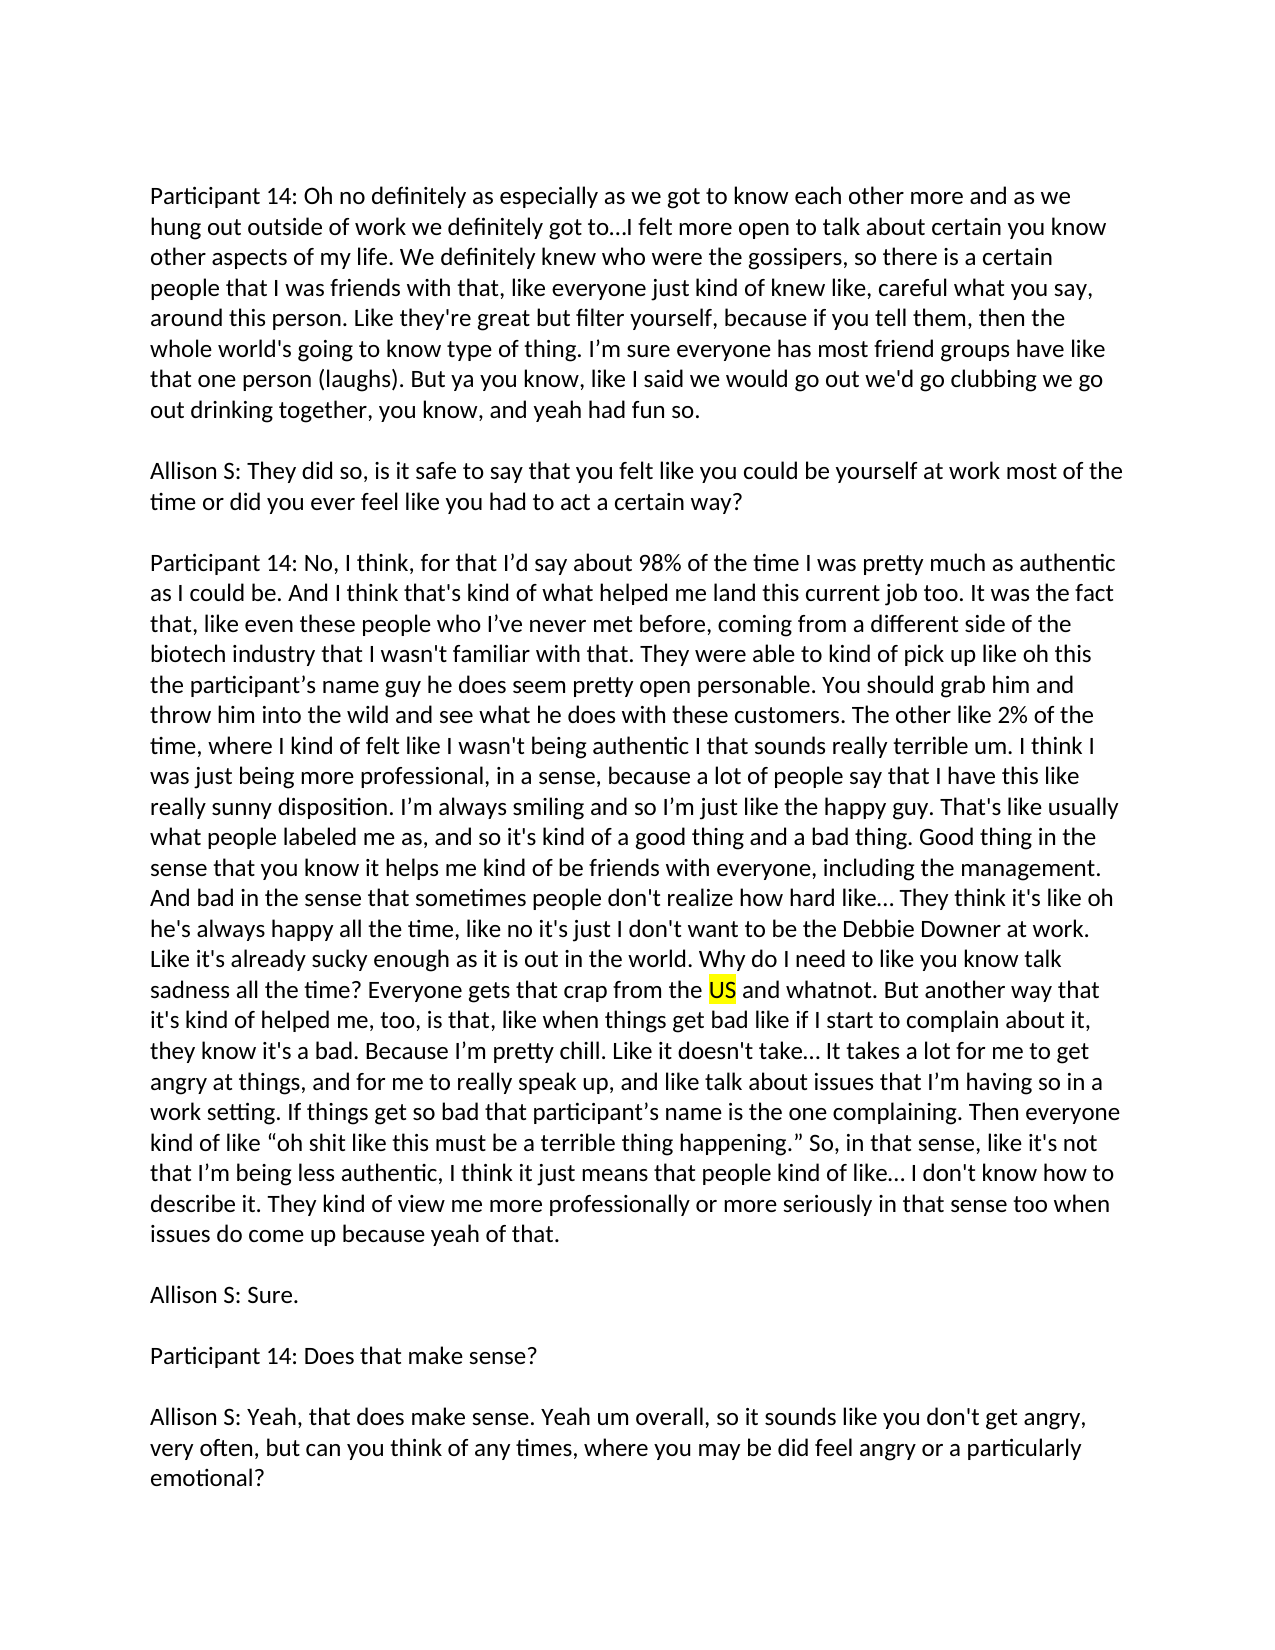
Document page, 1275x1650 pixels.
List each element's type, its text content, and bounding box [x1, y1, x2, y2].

text Participant 14: Does that make sense? [150, 1340, 1125, 1371]
text Participant 14: Oh no definitely as especially as we got to know each other more and as we hung out outside of work we definitely got to…I felt more open to talk about certain you know other aspects of my life. We definitely knew who were the gossipers, so there is a certain people that I was friends with that, like everyone just kind of knew like, careful what you say, around this person. Like they're great but filter yourself, because if you tell them, then the whole world's going to know type of thing. I’m sure everyone has most friend groups have like that one person (laughs). But ya you know, like I said we would go out we'd go clubbing we go out drinking together, you know, and yeah had fun so. [150, 181, 1125, 425]
text Allison S: They did so, is it safe to say that you felt like you could be yourself at work most of the time or did you ever feel like you had to act a certain way? [150, 455, 1125, 516]
text Allison S: Sure. [150, 1279, 1125, 1310]
text Participant 14: No, I think, for that I’d say about 98% of the time I was pretty much as authentic as I could be. And I think that's kind of what helped me land this current job too. It was the fact that, like even these people who I’ve never met before, coming from a different side of the biotech industry that I wasn't familiar with that. They were able to kind of pick up like oh this the participant’s name guy he does seem pretty open personable. You should grab him and throw him into the wild and see what he does with these customers. The other like 2% of the time, where I kind of felt like I wasn't being authentic I that sounds really terrible um. I think I was just being more professional, in a sense, because a lot of people say that I have this like really sunny disposition. I’m always smiling and so I’m just like the happy guy. That's like usually what people labeled me as, and so it's kind of a good thing and a bad thing. Good thing in the sense that you know it helps me kind of be friends with everyone, including the management. And bad in the sense that sometimes people don't realize how hard like… They think it's like oh he's always happy all the time, like no it's just I don't want to be the Debbie Downer at work. Like it's already sucky enough as it is out in the world. Why do I need to like you know talk sadness all the time? Everyone gets that crap from the US and whatnot. But another way that it's kind of helped me, too, is that, like when things get bad like if I start to complain about it, they know it's a bad. Because I’m pretty chill. Like it doesn't take… It takes a lot for me to get angry at things, and for me to really speak up, and like talk about issues that I’m having so in a work setting. If things get so bad that participant’s name is the one complaining. Then everyone kind of like “oh shit like this must be a terrible thing happening.” So, in that sense, like it's not that I’m being less authentic, I think it just means that people kind of like… I don't know how to describe it. They kind of view me more professionally or more seriously in that sense too when issues do come up because yeah of that. [150, 547, 1125, 1249]
text Allison S: Yeah, that does make sense. Yeah um overall, so it sounds like you don't get angry, very often, but can you think of any times, where you may be did feel angry or a particularly emotional? [150, 1401, 1125, 1493]
